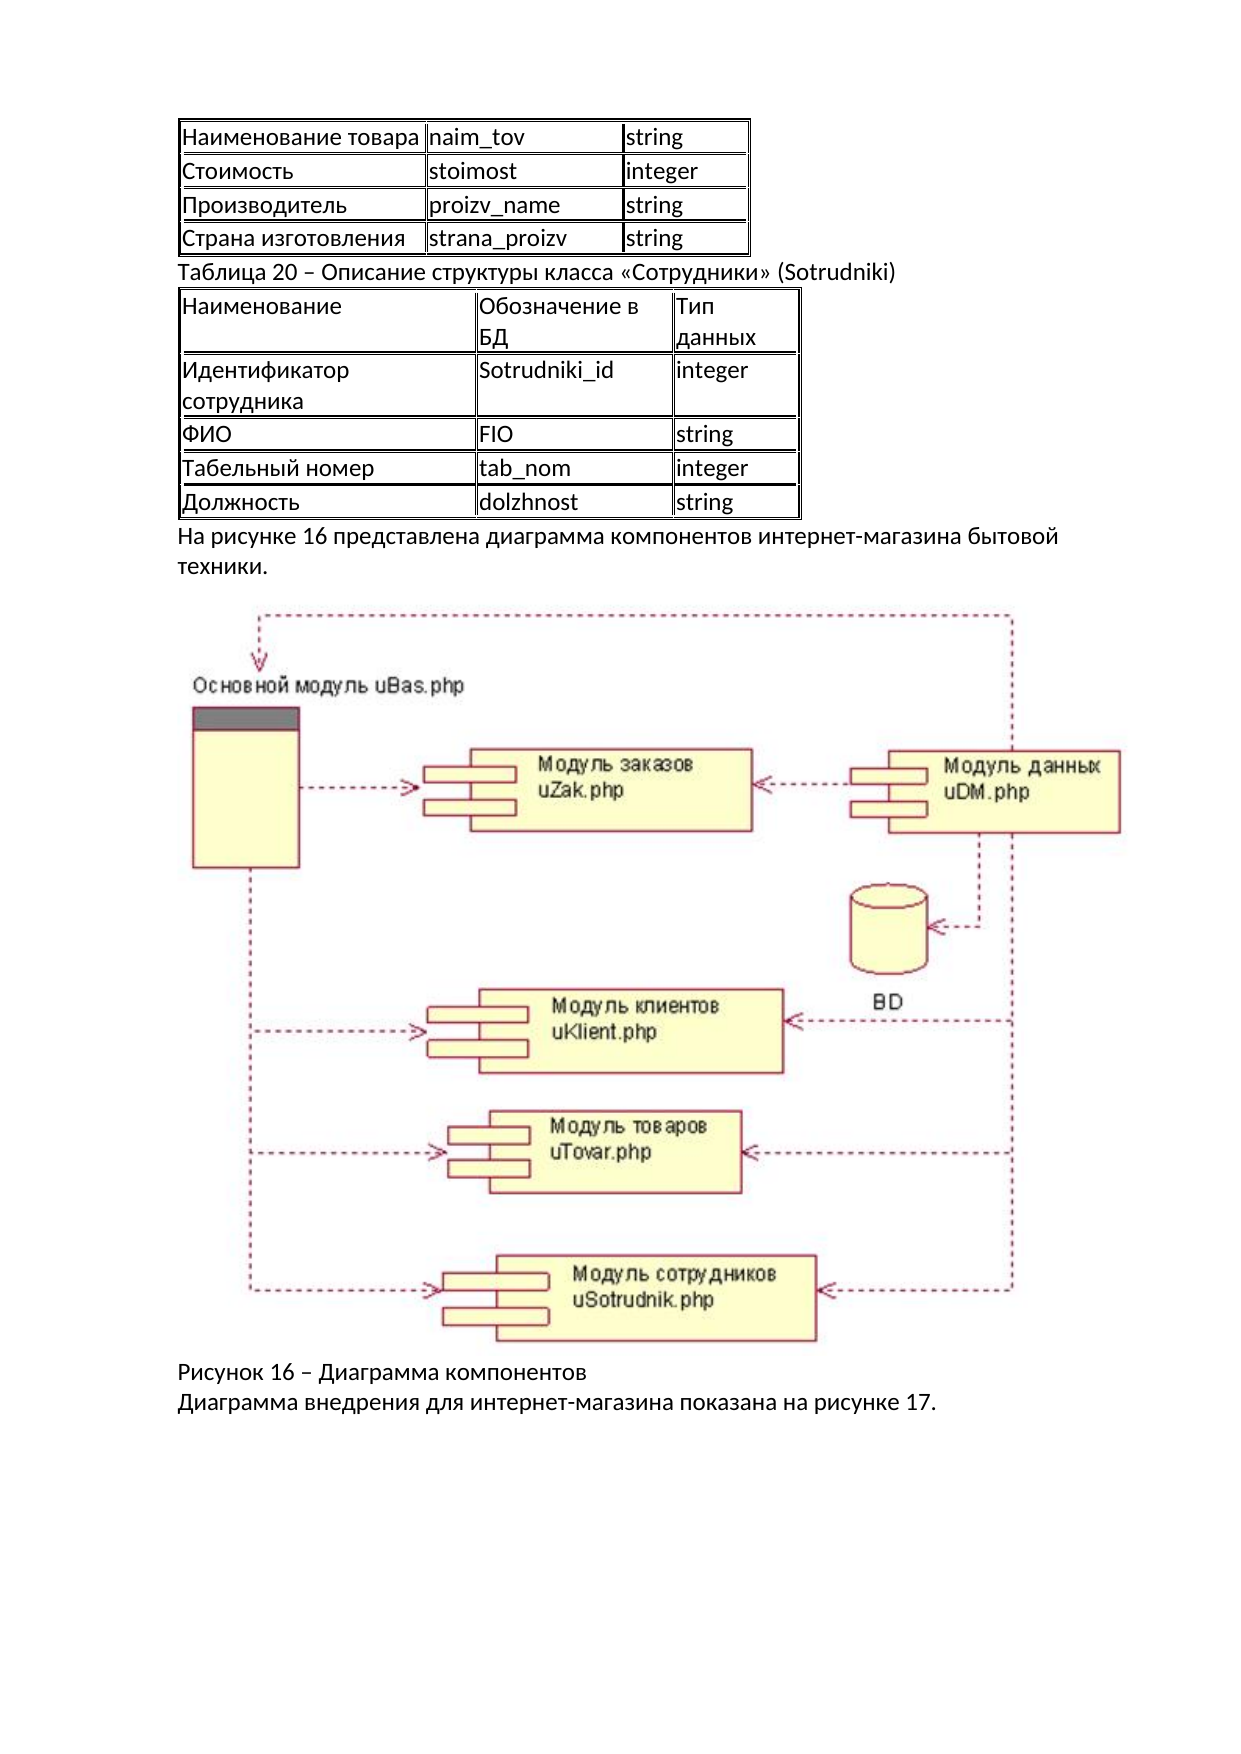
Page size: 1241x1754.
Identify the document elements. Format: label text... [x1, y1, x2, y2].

table_cell Производитель [180, 186, 426, 219]
table_cell string [675, 415, 799, 449]
table_cell string [623, 122, 748, 152]
table_cell Стоимость [180, 152, 426, 186]
table_cell Идентификатор сотрудника [181, 351, 475, 415]
table_cell string [623, 186, 749, 219]
table_cell string [623, 219, 748, 253]
table_cell strana_proizv [426, 223, 623, 253]
table_cell FIO [478, 419, 672, 449]
text На рисунке 16 представлена диаграмма компонентов интернет-магазина бытовой техники. [177, 520, 1152, 581]
table_cell Sotrudniki_id [478, 355, 672, 415]
table_header Обозначение в БД [477, 290, 673, 351]
table_cell tab_nom [478, 453, 672, 483]
table_header Наименование [181, 290, 477, 351]
table_cell ФИО [181, 415, 475, 449]
table_cell integer [675, 449, 799, 483]
picture [177, 581, 1140, 1356]
table_cell dolzhnost [477, 486, 673, 517]
table_cell Страна изготовления [181, 219, 426, 253]
table_cell Должность [180, 483, 477, 517]
table_cell integer [623, 152, 749, 186]
table_cell naim_tov [426, 122, 623, 152]
text Рисунок 16 – Диаграмма компонентов [177, 1356, 1152, 1386]
text Диаграмма внедрения для интернет-магазина показана на рисунке 17. [177, 1386, 1152, 1417]
table_cell stoimost [428, 155, 622, 186]
text Таблица 20 – Описание структуры класса «Сотрудники» (Sotrudniki) [177, 256, 1152, 287]
table_cell Табельный номер [181, 449, 475, 483]
table_cell string [674, 483, 800, 517]
table_header Тип данных [674, 290, 798, 351]
table_cell integer [675, 351, 799, 415]
table_cell proizv_name [428, 189, 622, 219]
table_cell Наименование товара [181, 122, 426, 152]
